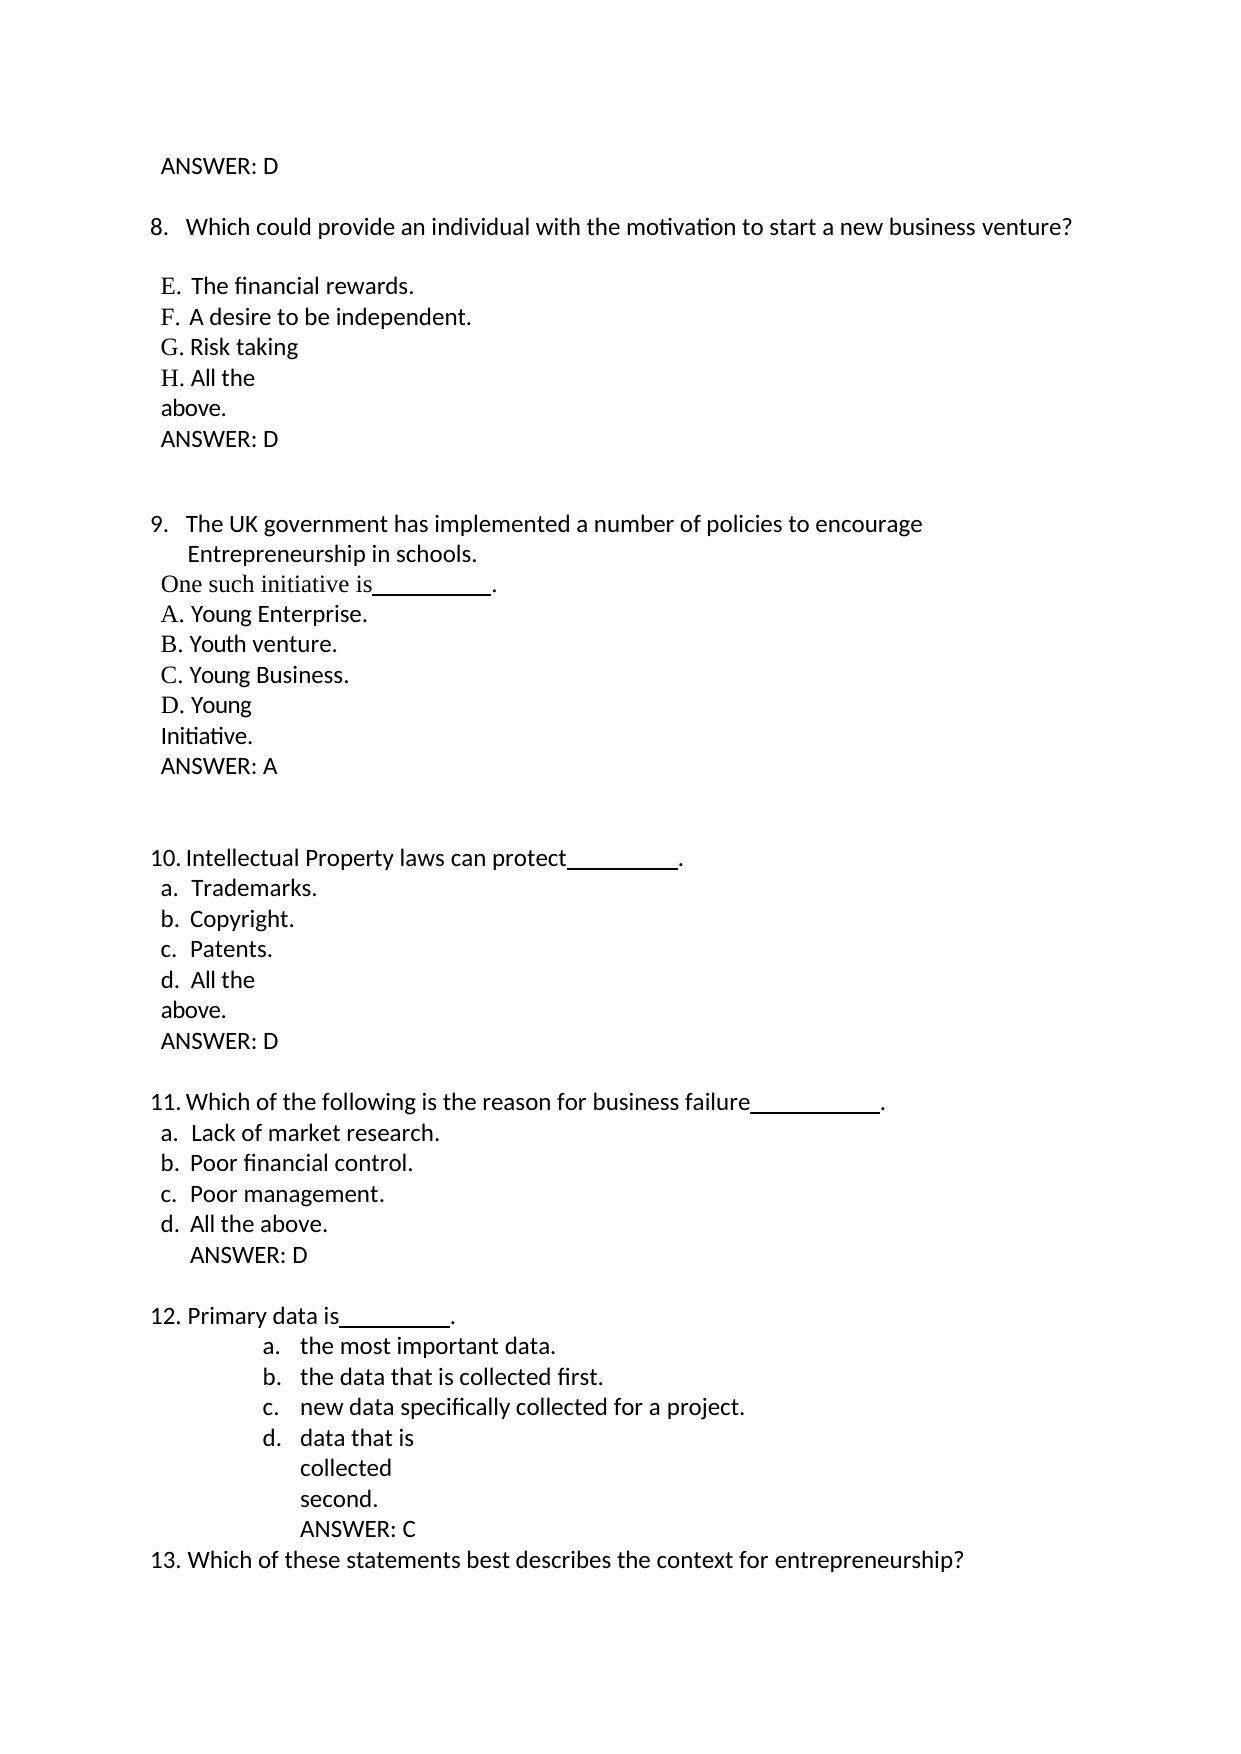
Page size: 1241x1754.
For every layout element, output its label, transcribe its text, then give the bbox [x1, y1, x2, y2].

list Youth venture. [160, 628, 1090, 659]
list Young Enterprise. [160, 598, 1090, 628]
list ANSWER: D [190, 1239, 1090, 1269]
list All the above. ANSWER: D [161, 362, 279, 453]
list data that is collected second. ANSWER: C [262, 1422, 427, 1544]
list Copyright. [160, 903, 1090, 933]
text One such initiative is . [161, 569, 1090, 598]
list A desire to be independent. [160, 301, 1090, 331]
list Lack of market research. [160, 1117, 1090, 1147]
list Primary data is . [150, 1300, 1090, 1330]
list Poor financial control. [160, 1147, 1090, 1178]
list Risk taking [160, 331, 1090, 362]
list new data specifically collected for a project. [262, 1391, 1090, 1422]
list Which could provide an individual with the motivation to start a new business venture? [150, 211, 1090, 242]
list Young Business. [160, 659, 1090, 689]
list The financial rewards. [160, 270, 1090, 301]
list All the above. ANSWER: D [161, 964, 279, 1056]
list Poor management. [160, 1178, 1090, 1208]
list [161, 150, 302, 181]
list The UK government has implemented a number of policies to encourage Entrepreneurship in schools. [150, 508, 1067, 569]
list Trademarks. [160, 872, 1090, 903]
list All the above. [160, 1208, 1090, 1239]
list Young Initiative. ANSWER: A [161, 689, 307, 781]
list the data that is collected first. [262, 1361, 1090, 1391]
list Patents. [160, 933, 1090, 964]
list Which of the following is the reason for business failure . [150, 1086, 1090, 1117]
list Which of these statements best describes the context for entrepreneurship? [150, 1544, 1090, 1574]
list Intellectual Property laws can protect . [150, 842, 1090, 872]
list the most important data. [262, 1330, 1090, 1361]
